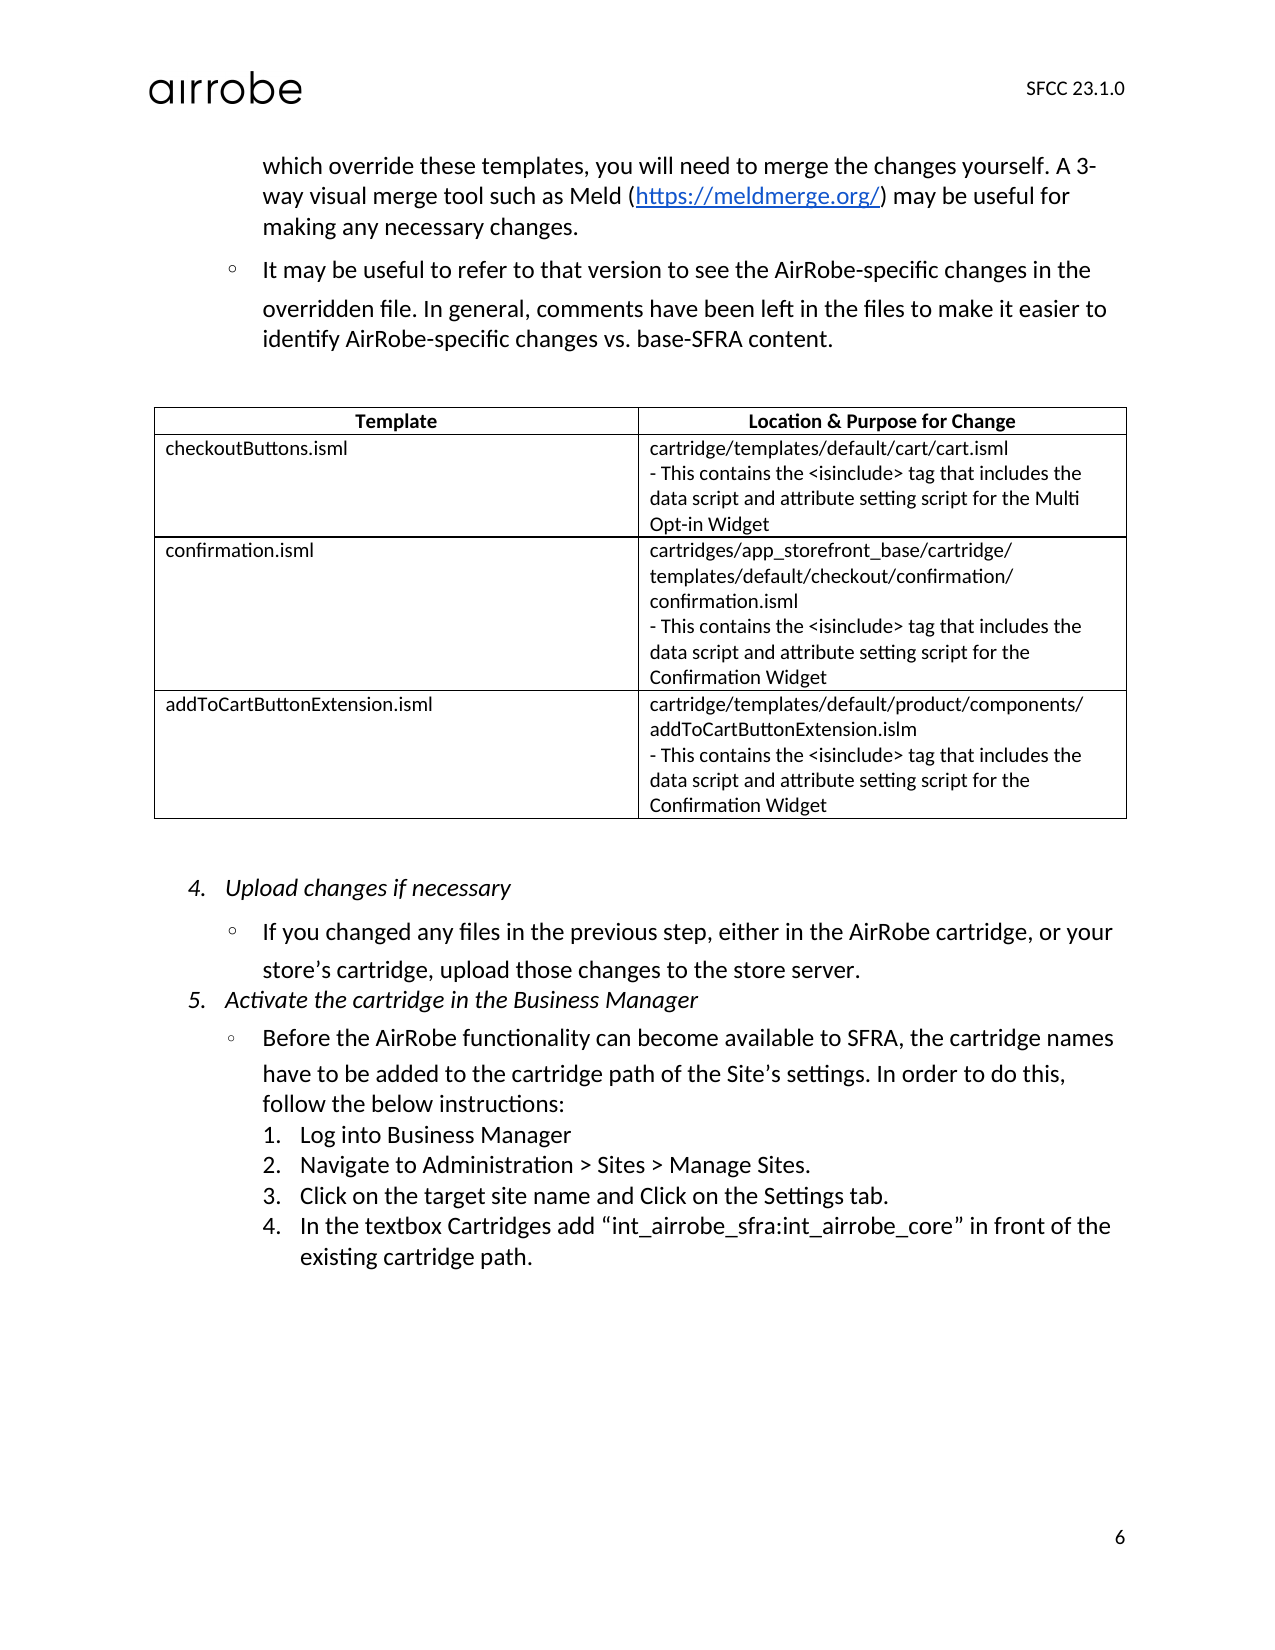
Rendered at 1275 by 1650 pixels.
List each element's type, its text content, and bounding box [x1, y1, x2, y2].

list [225, 150, 1125, 242]
list Navigate to Administration > Sites > Manage Sites. [262, 1149, 1125, 1180]
picture [149, 71, 302, 104]
table_cell checkoutButtons.isml [155, 435, 638, 536]
list Click on the target site name and Click on the Settings tab. [262, 1180, 1125, 1211]
list Activate the cartridge in the Business Manager [187, 985, 1125, 1015]
list If you changed any files in the previous step, either in the AirRobe cartridge, or your store’s cartridge, upload those changes to the store server. [225, 903, 1125, 985]
list Log into Business Manager [262, 1119, 1125, 1149]
table_cell confirmation.isml [155, 538, 638, 690]
table_header Template [155, 408, 638, 434]
list In the textbox Cartridges add “int_airrobe_sfra:int_airrobe_core” in front of the existing cartridge path. [262, 1211, 1125, 1272]
table_cell addToCartButtonExtension.isml [155, 691, 638, 818]
table_cell cartridge/templates/default/cart/cart.isml - This contains the <isinclude> tag that includes the data script and attribute setting script for the Multi Opt-in Widget [639, 435, 1126, 536]
list Upload changes if necessary [187, 872, 1125, 903]
list It may be useful to refer to that version to see the AirRobe-specific changes in the overridden file. In general, comments have been left in the files to make it easier to identify AirRobe-specific changes vs. base-SFRA content. [225, 242, 1125, 354]
table_header Location & Purpose for Change [639, 408, 1126, 434]
table_cell cartridge/templates/default/product/components/addToCartButtonExtension.islm - This contains the <isinclude> tag that includes the data script and attribute setting script for the Confirmation Widget [639, 691, 1126, 818]
list Before the AirRobe functionality can become available to SFRA, the cartridge names have to be added to the cartridge path of the Site’s settings. In order to do this, follow the below instructions: [225, 1015, 1125, 1119]
table_cell cartridges/app_storefront_base/cartridge/templates/default/checkout/confirmation/confirmation.isml - This contains the <isinclude> tag that includes the data script and attribute setting script for the Confirmation Widget [639, 538, 1126, 690]
